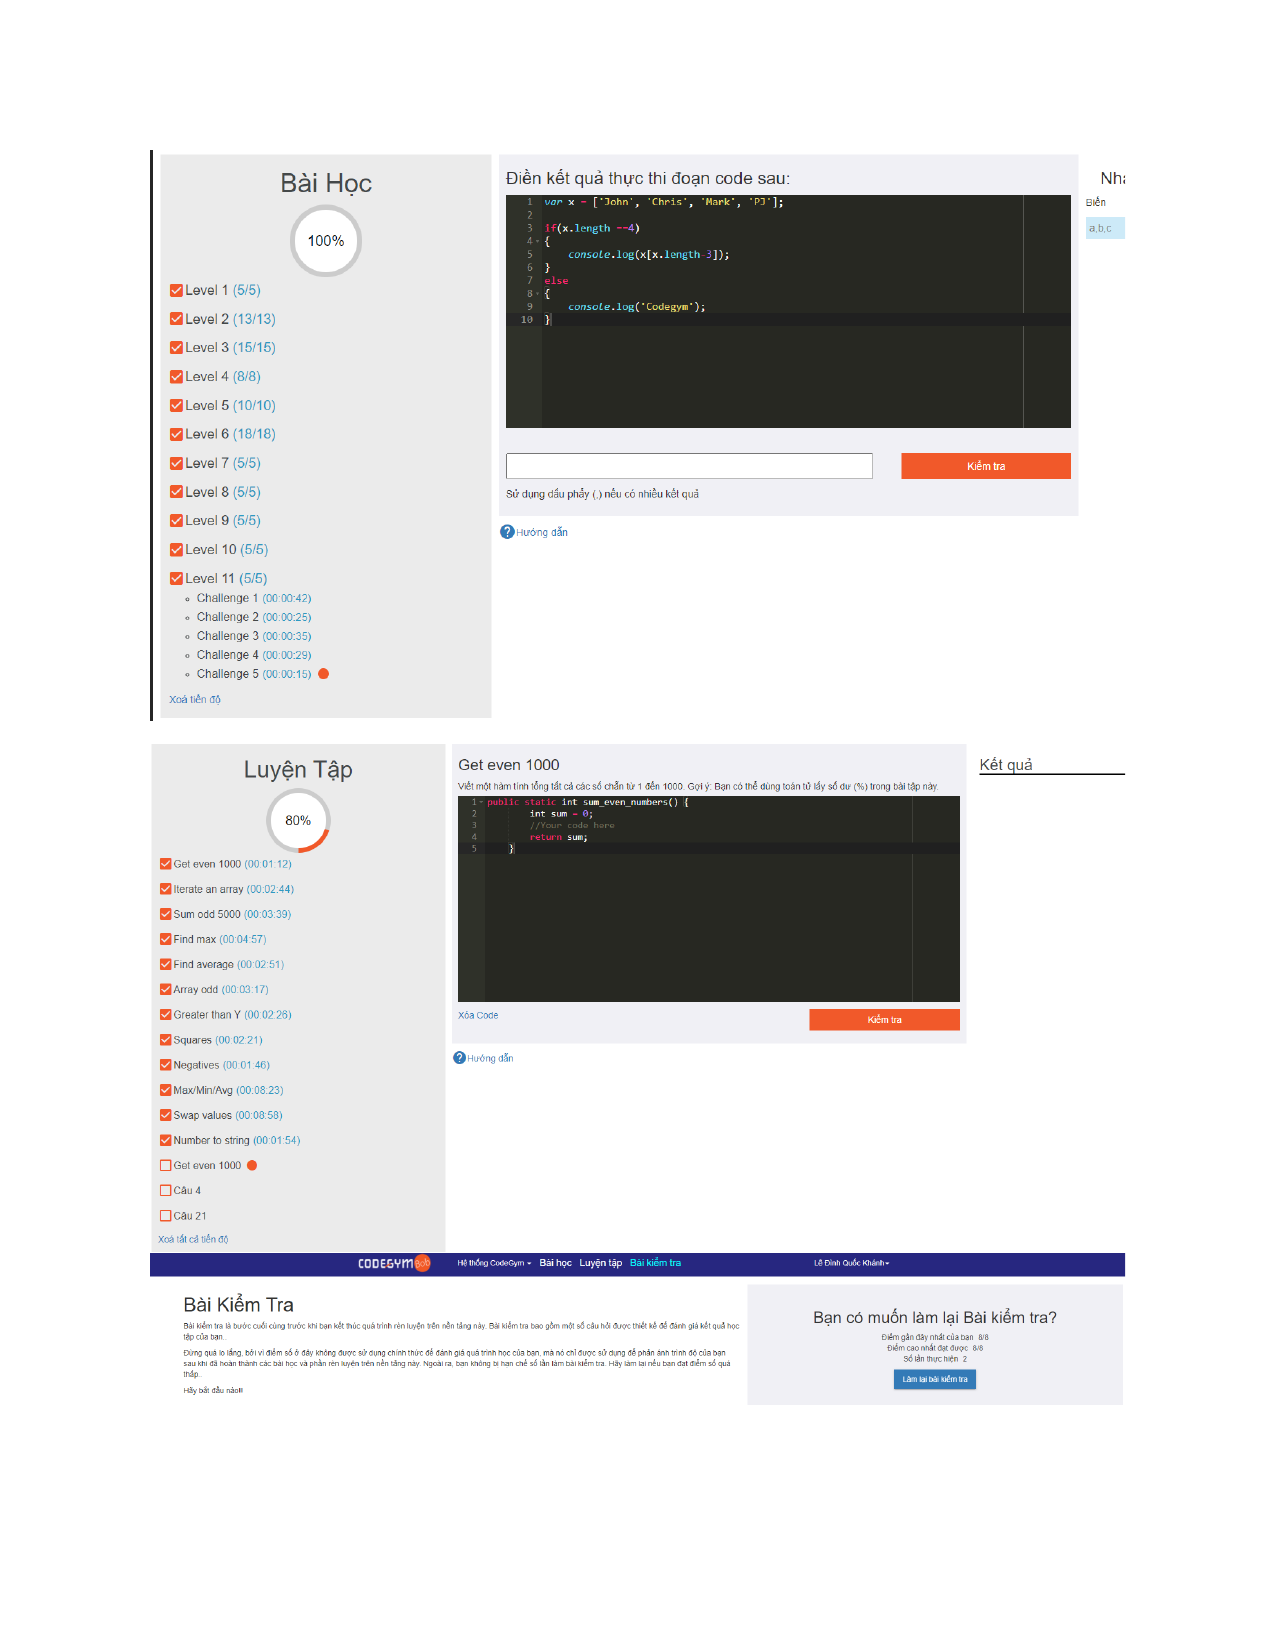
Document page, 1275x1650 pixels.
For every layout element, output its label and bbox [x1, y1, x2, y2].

picture [150, 150, 1125, 721]
picture [150, 739, 1125, 1252]
picture [150, 1253, 1125, 1465]
